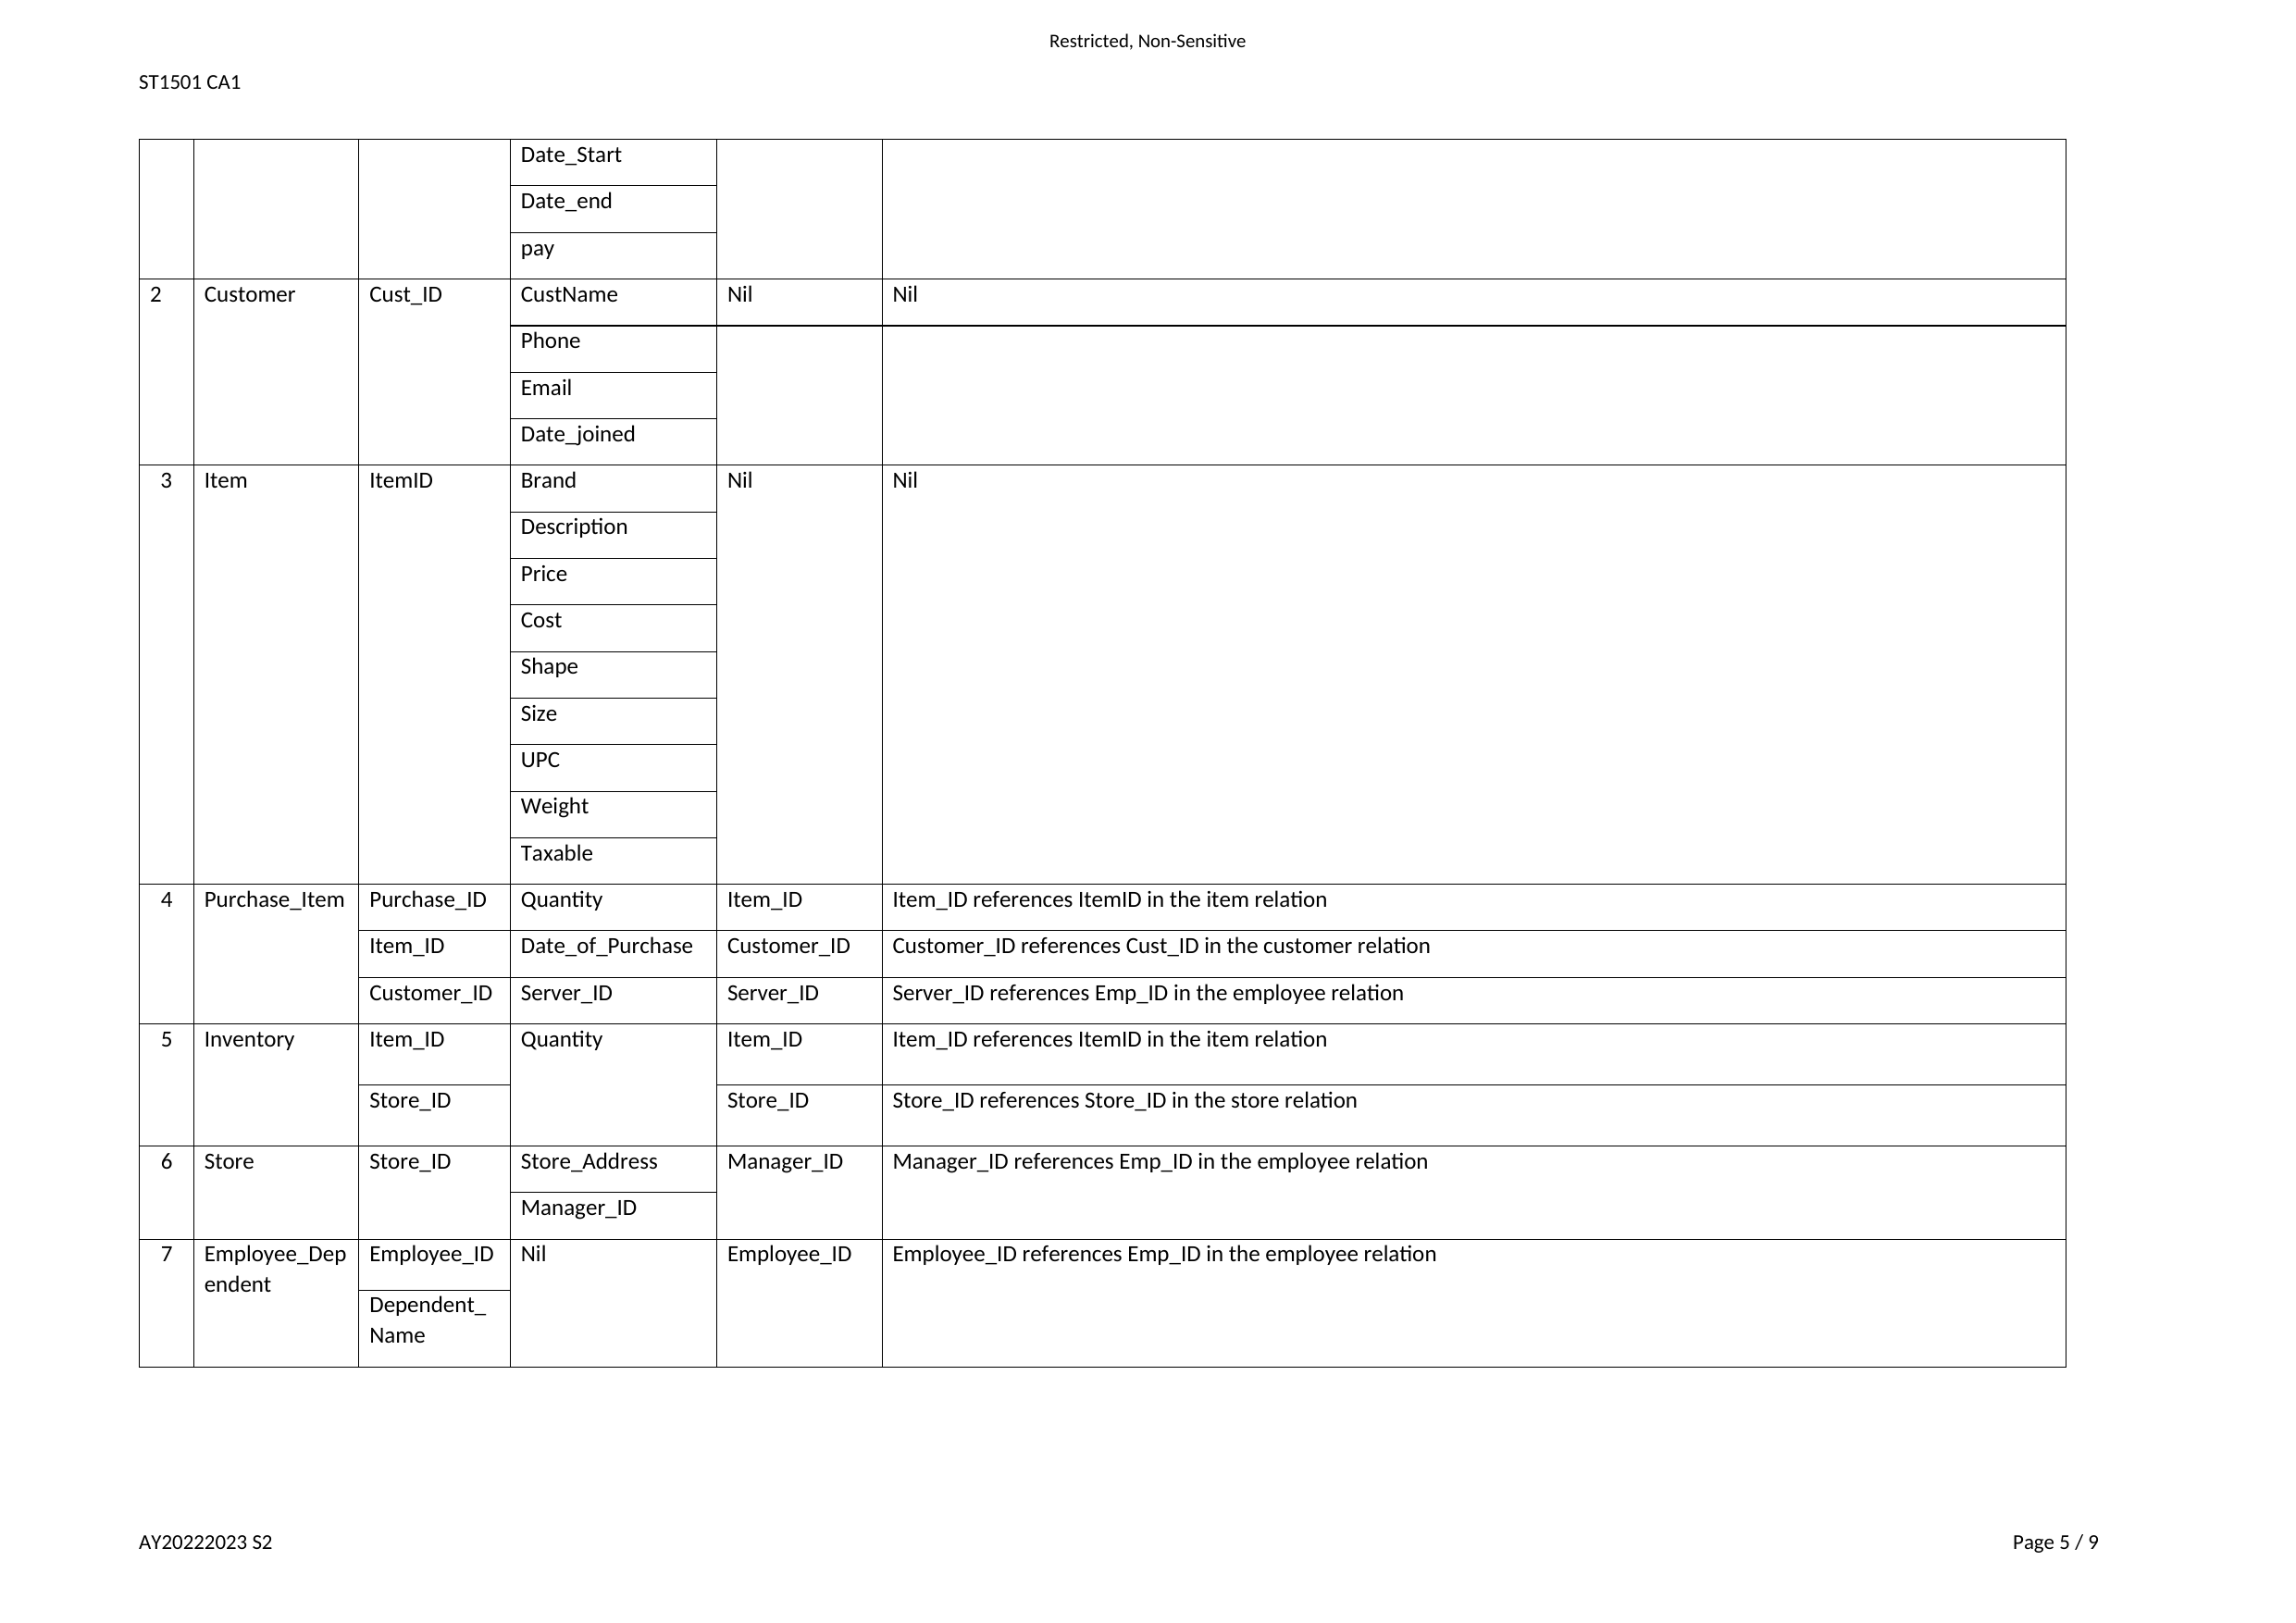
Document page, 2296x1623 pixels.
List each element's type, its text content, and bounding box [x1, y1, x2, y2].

table_cell [883, 327, 2066, 465]
table_cell Store [194, 1146, 358, 1239]
table_cell Customer_ID [717, 931, 882, 977]
table_cell Item [194, 465, 358, 884]
table_cell 5 [140, 1024, 193, 1146]
table_cell Dependent_Name [359, 1291, 510, 1367]
table_cell Description [511, 513, 716, 558]
table_cell 7 [140, 1240, 193, 1367]
table_cell Employee_ID references Emp_ID in the employee relation [883, 1240, 2066, 1367]
table_cell Nil [511, 1240, 716, 1367]
table_cell Store_ID [717, 1085, 882, 1146]
table_cell 2 [140, 279, 193, 465]
table_cell Purchase_ID [359, 885, 510, 930]
table_cell Date_joined [511, 419, 716, 465]
table_cell Store_Address [511, 1146, 716, 1192]
table_cell Manager_ID [511, 1193, 716, 1239]
table_cell Server_ID [511, 978, 716, 1023]
table_cell CustName [511, 279, 716, 325]
table_cell Nil [717, 465, 882, 884]
table_cell Email [511, 373, 716, 418]
table_cell Nil [883, 465, 2066, 884]
table_cell Price [511, 559, 716, 604]
table_cell UPC [511, 745, 716, 790]
table_cell 6 [140, 1146, 193, 1239]
table_cell Item_ID [717, 1024, 882, 1084]
table_cell Employee_ID [359, 1240, 510, 1289]
table_cell Cost [511, 605, 716, 650]
table_cell Weight [511, 792, 716, 837]
table_cell Item_ID references ItemID in the item relation [883, 885, 2066, 930]
table_cell Cust_ID [359, 279, 510, 465]
table_cell Customer [194, 279, 358, 465]
table_cell Purchase_Item [194, 885, 358, 1023]
table_cell ItemID [359, 465, 510, 884]
table_cell Manager_ID [717, 1146, 882, 1239]
table_cell Date_Start [511, 140, 716, 185]
table_cell Phone [511, 327, 716, 372]
table_cell 3 [140, 465, 193, 884]
table_cell Nil [717, 279, 882, 325]
table_cell Manager_ID references Emp_ID in the employee relation [883, 1146, 2066, 1239]
table_cell 4 [140, 885, 193, 1023]
table_cell Store_ID references Store_ID in the store relation [883, 1085, 2066, 1146]
table_cell Item_ID references ItemID in the item relation [883, 1024, 2066, 1084]
table_cell Nil [883, 279, 2066, 325]
table_cell Quantity [511, 885, 716, 930]
table_cell Customer_ID references Cust_ID in the customer relation [883, 931, 2066, 977]
table_cell Employee_ID [717, 1240, 882, 1367]
table_cell Server_ID references Emp_ID in the employee relation [883, 978, 2066, 1023]
table_cell Item_ID [359, 931, 510, 977]
table_cell Customer_ID [359, 978, 510, 1023]
table_cell Item_ID [717, 885, 882, 930]
table_cell Store_ID [359, 1146, 510, 1239]
table_cell [717, 327, 882, 465]
table_cell Inventory [194, 1024, 358, 1146]
table_cell Date_end [511, 186, 716, 232]
table_cell Server_ID [717, 978, 882, 1023]
table_cell Quantity [511, 1024, 716, 1146]
table_cell Employee_Dependent [194, 1240, 358, 1367]
table_cell Taxable [511, 838, 716, 884]
table_cell Brand [511, 465, 716, 512]
table_cell Date_of_Purchase [511, 931, 716, 977]
table_cell Item_ID [359, 1024, 510, 1084]
table_cell Size [511, 699, 716, 744]
table_cell Store_ID [359, 1085, 510, 1146]
table_cell Shape [511, 652, 716, 698]
table_cell pay [511, 233, 716, 279]
